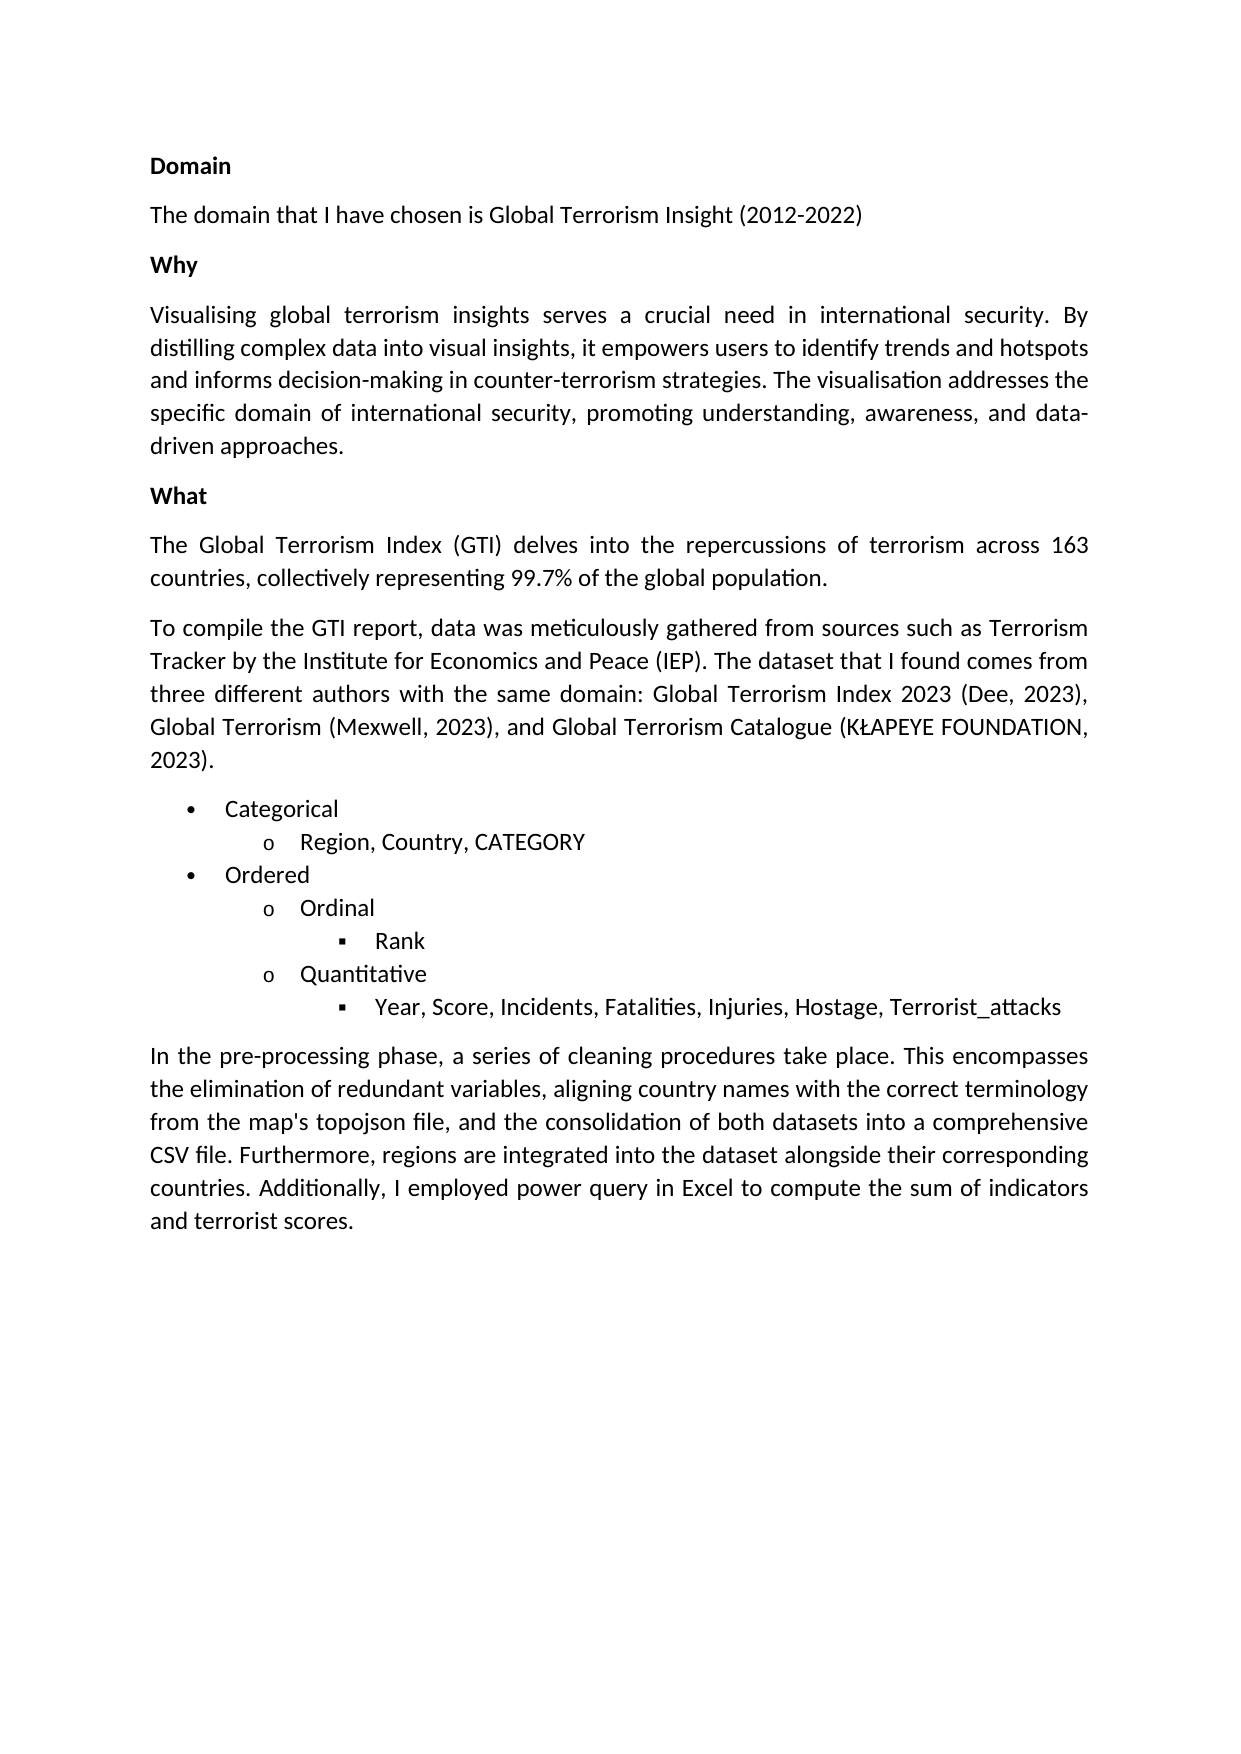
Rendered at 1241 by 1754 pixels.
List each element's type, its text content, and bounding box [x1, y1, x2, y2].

text Visualising global terrorism insights serves a crucial need in international security. By distilling complex data into visual insights, it empowers users to identify trends and hotspots and informs decision-making in counter-terrorism strategies. The visualisation addresses the specific domain of international security, promoting understanding, awareness, and data-driven approaches. [150, 299, 1090, 461]
list Rank [337, 925, 1090, 956]
list Categorical [187, 793, 1090, 824]
list Ordinal [262, 892, 1090, 923]
list Ordered [187, 859, 1090, 890]
list Quantitative [262, 958, 1090, 988]
text To compile the GTI report, data was meticulously gathered from sources such as Terrorism Tracker by the Institute for Economics and Peace (IEP). The dataset that I found comes from three different authors with the same domain: Global Terrorism Index 2023 (Dee, 2023), Global Terrorism (Mexwell, 2023), and Global Terrorism Catalogue (KŁAPEYE FOUNDATION, 2023). [150, 612, 1090, 774]
text What [150, 480, 1090, 511]
text Domain [150, 150, 1090, 181]
text The Global Terrorism Index (GTI) delves into the repercussions of terrorism across 163 countries, collectively representing 99.7% of the global population. [150, 529, 1090, 593]
list Region, Country, CATEGORY [262, 826, 1090, 857]
text The domain that I have chosen is Global Terrorism Insight (2012-2022) [150, 199, 1090, 230]
list Year, Score, Incidents, Fatalities, Injuries, Hostage, Terrorist_attacks [337, 991, 1090, 1021]
text Why [150, 249, 1090, 280]
text In the pre-processing phase, a series of cleaning procedures take place. This encompasses the elimination of redundant variables, aligning country names with the correct terminology from the map's topojson file, and the consolidation of both datasets into a comprehensive CSV file. Furthermore, regions are integrated into the dataset alongside their corresponding countries. Additionally, I employed power query in Excel to compute the sum of indicators and terrorist scores. [150, 1040, 1090, 1236]
